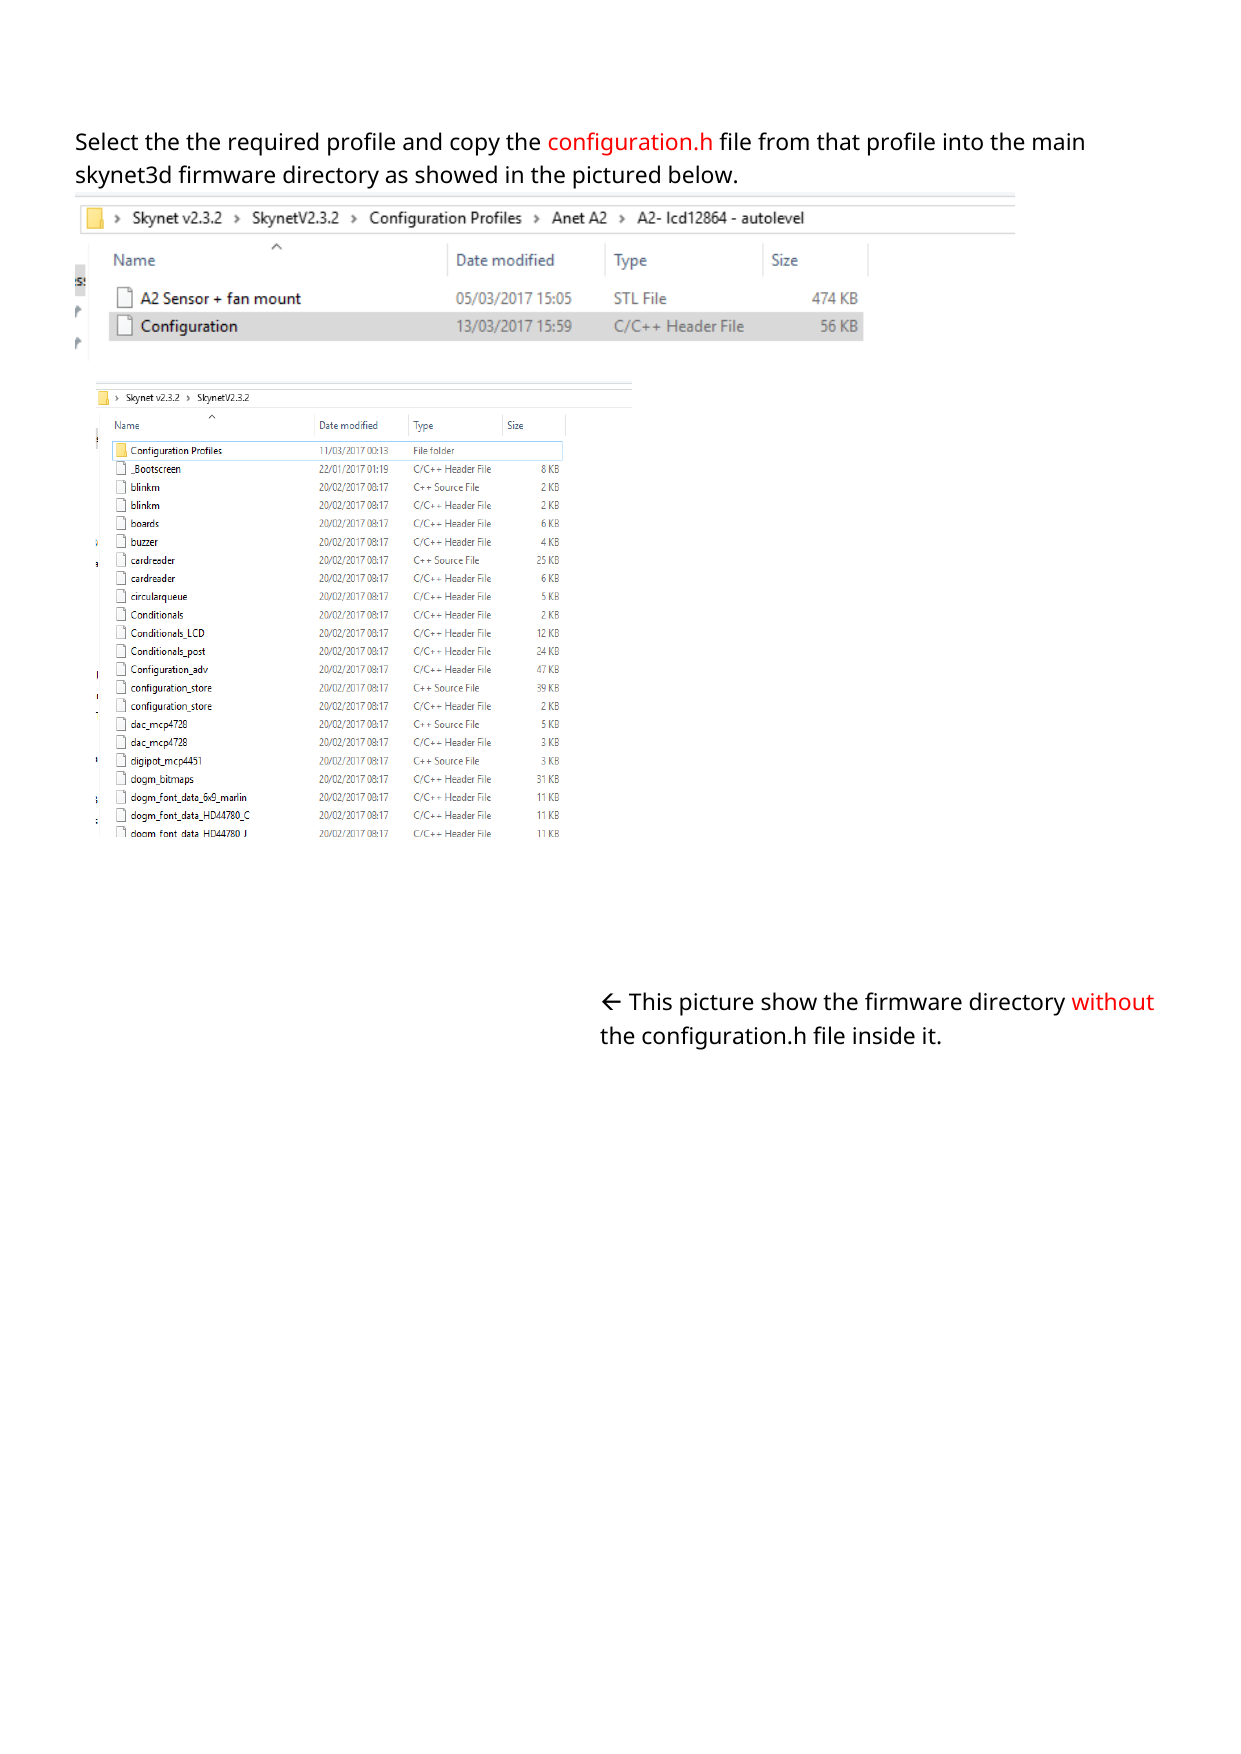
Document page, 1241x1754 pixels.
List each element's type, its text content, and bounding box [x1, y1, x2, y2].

list This picture show the firmware directory without the configuration.h file inside it. [600, 986, 1165, 1051]
picture [95, 381, 632, 837]
picture [75, 192, 1016, 361]
